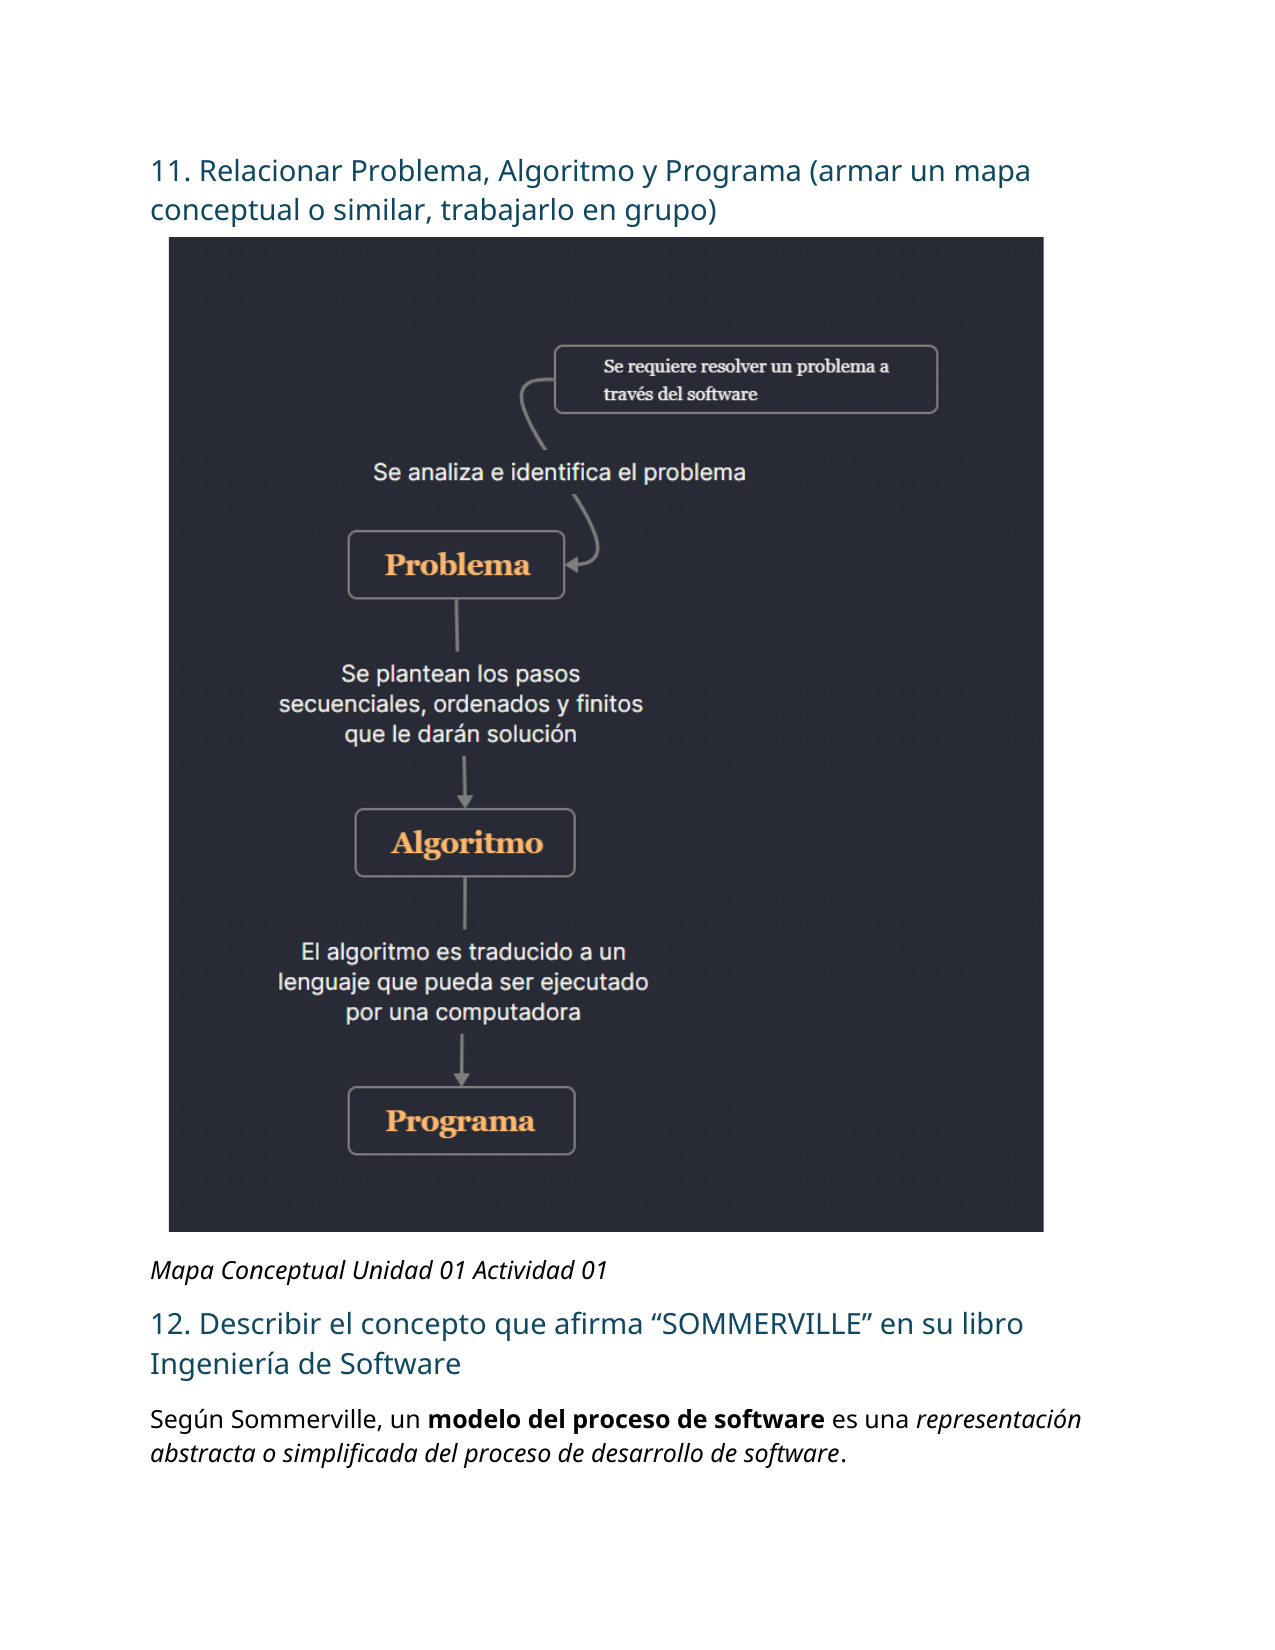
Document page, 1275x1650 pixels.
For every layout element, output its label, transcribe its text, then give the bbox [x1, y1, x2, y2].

subtitle 11. Relacionar Problema, Algoritmo y Programa (armar un mapa conceptual o similar, trabajarlo en grupo) [150, 150, 1125, 229]
text Mapa Conceptual Unidad 01 Actividad 01 [150, 1253, 1125, 1287]
text Según Sommerville, un modelo del proceso de software es una representación abstracta o simplificada del proceso de desarrollo de software. [150, 1402, 1125, 1470]
subtitle 12. Describir el concepto que afirma “SOMMERVILLE” en su libro Ingeniería de Software [150, 1303, 1125, 1383]
picture [168, 237, 1044, 1232]
